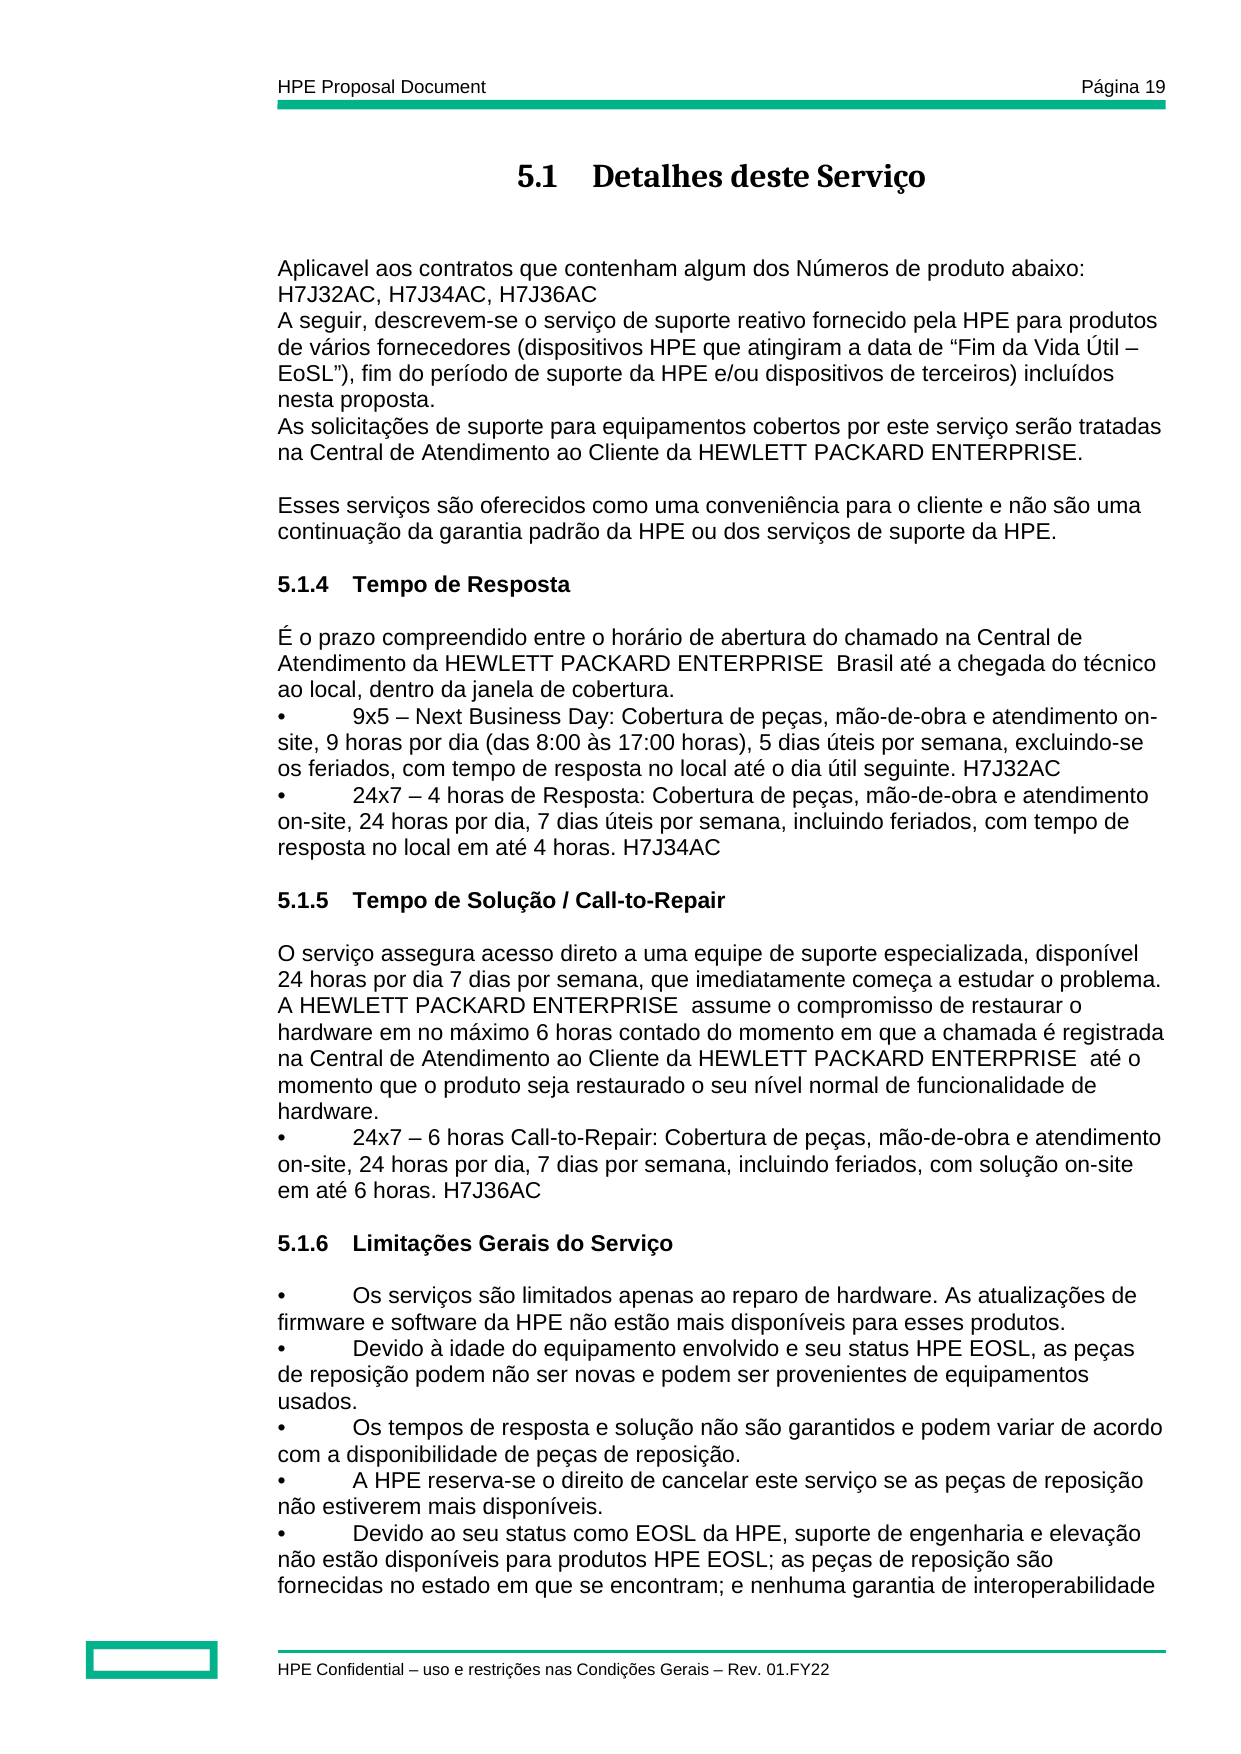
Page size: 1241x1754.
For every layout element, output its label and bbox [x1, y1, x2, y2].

title [277, 119, 1165, 196]
picture [85, 1641, 218, 1679]
text [277, 202, 1165, 1599]
